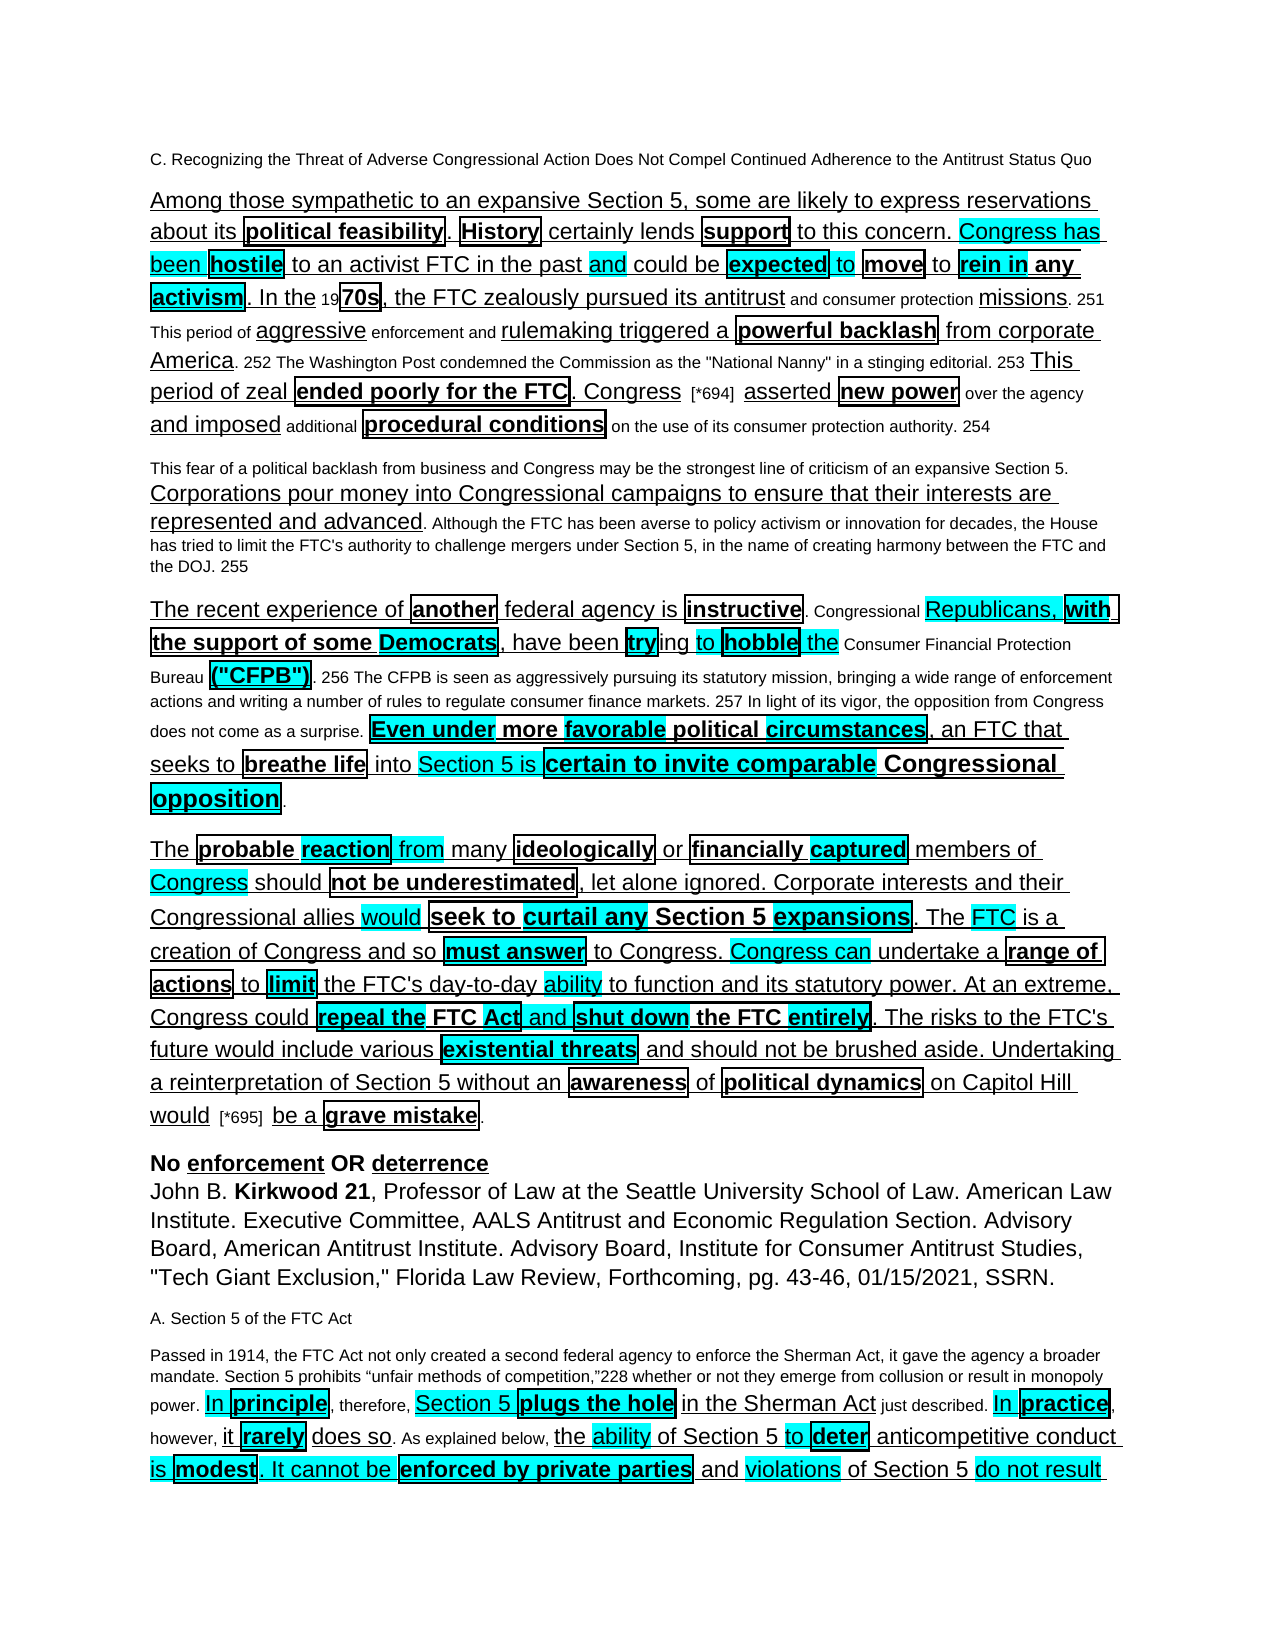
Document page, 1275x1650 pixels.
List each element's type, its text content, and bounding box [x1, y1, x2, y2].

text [150, 1346, 1125, 1484]
text C. Recognizing the Threat of Adverse Congressional Action Does Not Compel Continued Adherence to the Antitrust Status Quo [150, 150, 1125, 169]
text This fear of a political backlash from business and Congress may be the strongest line of criticism of an expansive Section 5. Corporations pour money into Congressional campaigns to ensure that their interests are represented and advanced. Although the FTC has been averse to policy activism or innovation for decades, the House has tried to limit the FTC's authority to challenge mergers under Section 5, in the name of creating harmony between the FTC and the DOJ. 255 [150, 459, 1125, 576]
text The recent experience of another federal agency is instructive. Congressional Republicans, with the support of some Democrats, have been trying to hobble the Consumer Financial Protection Bureau ("CFPB"). 256 The CFPB is seen as aggressively pursuing its statutory mission, bringing a wide range of enforcement actions and writing a number of rules to regulate consumer finance markets. 257 In light of its vigor, the opposition from Congress does not come as a surprise. Even under more favorable political circumstances, an FTC that seeks to breathe life into Section 5 is certain to invite comparable Congressional opposition. [150, 594, 1125, 815]
text John B. Kirkwood 21, Professor of Law at the Seattle University School of Law. American Law Institute. Executive Committee, AALS Antitrust and Economic Regulation Section. Advisory Board, American Antitrust Institute. Advisory Board, Institute for Consumer Antitrust Studies, "Tech Giant Exclusion," Florida Law Review, Forthcoming, pg. 43-46, 01/15/2021, SSRN. [150, 1178, 1125, 1290]
subtitle No enforcement OR deterrence [150, 1150, 1125, 1176]
text Among those sympathetic to an expansive Section 5, some are likely to express reservations about its political feasibility. History certainly lends support to this concern. Congress has been hostile to an activist FTC in the past and could be expected to move to rein in any activism. In the 1970s, the FTC zealously pursued its antitrust and consumer protection missions. 251 This period of aggressive enforcement and rulemaking triggered a powerful backlash from corporate America. 252 The Washington Post condemned the Commission as the "National Nanny" in a stinging editorial. 253 This period of zeal ended poorly for the FTC. Congress [*694] asserted new power over the agency and imposed additional procedural conditions on the use of its consumer protection authority. 254 [150, 187, 1125, 439]
text The probable reaction from many ideologically or financially captured members of Congress should not be underestimated, let alone ignored. Corporate interests and their Congressional allies would seek to curtail any Section 5 expansions. The FTC is a creation of Congress and so must answer to Congress. Congress can undertake a range of actions to limit the FTC's day-to-day ability to function and its statutory power. At an extreme, Congress could repeal the FTC Act and shut down the FTC entirely. The risks to the FTC's future would include various existential threats and should not be brushed aside. Undertaking a reinterpretation of Section 5 without an awareness of political dynamics on Capitol Hill would [*695] be a grave mistake. [150, 834, 1125, 1131]
text A. Section 5 of the FTC Act [150, 1309, 1125, 1328]
